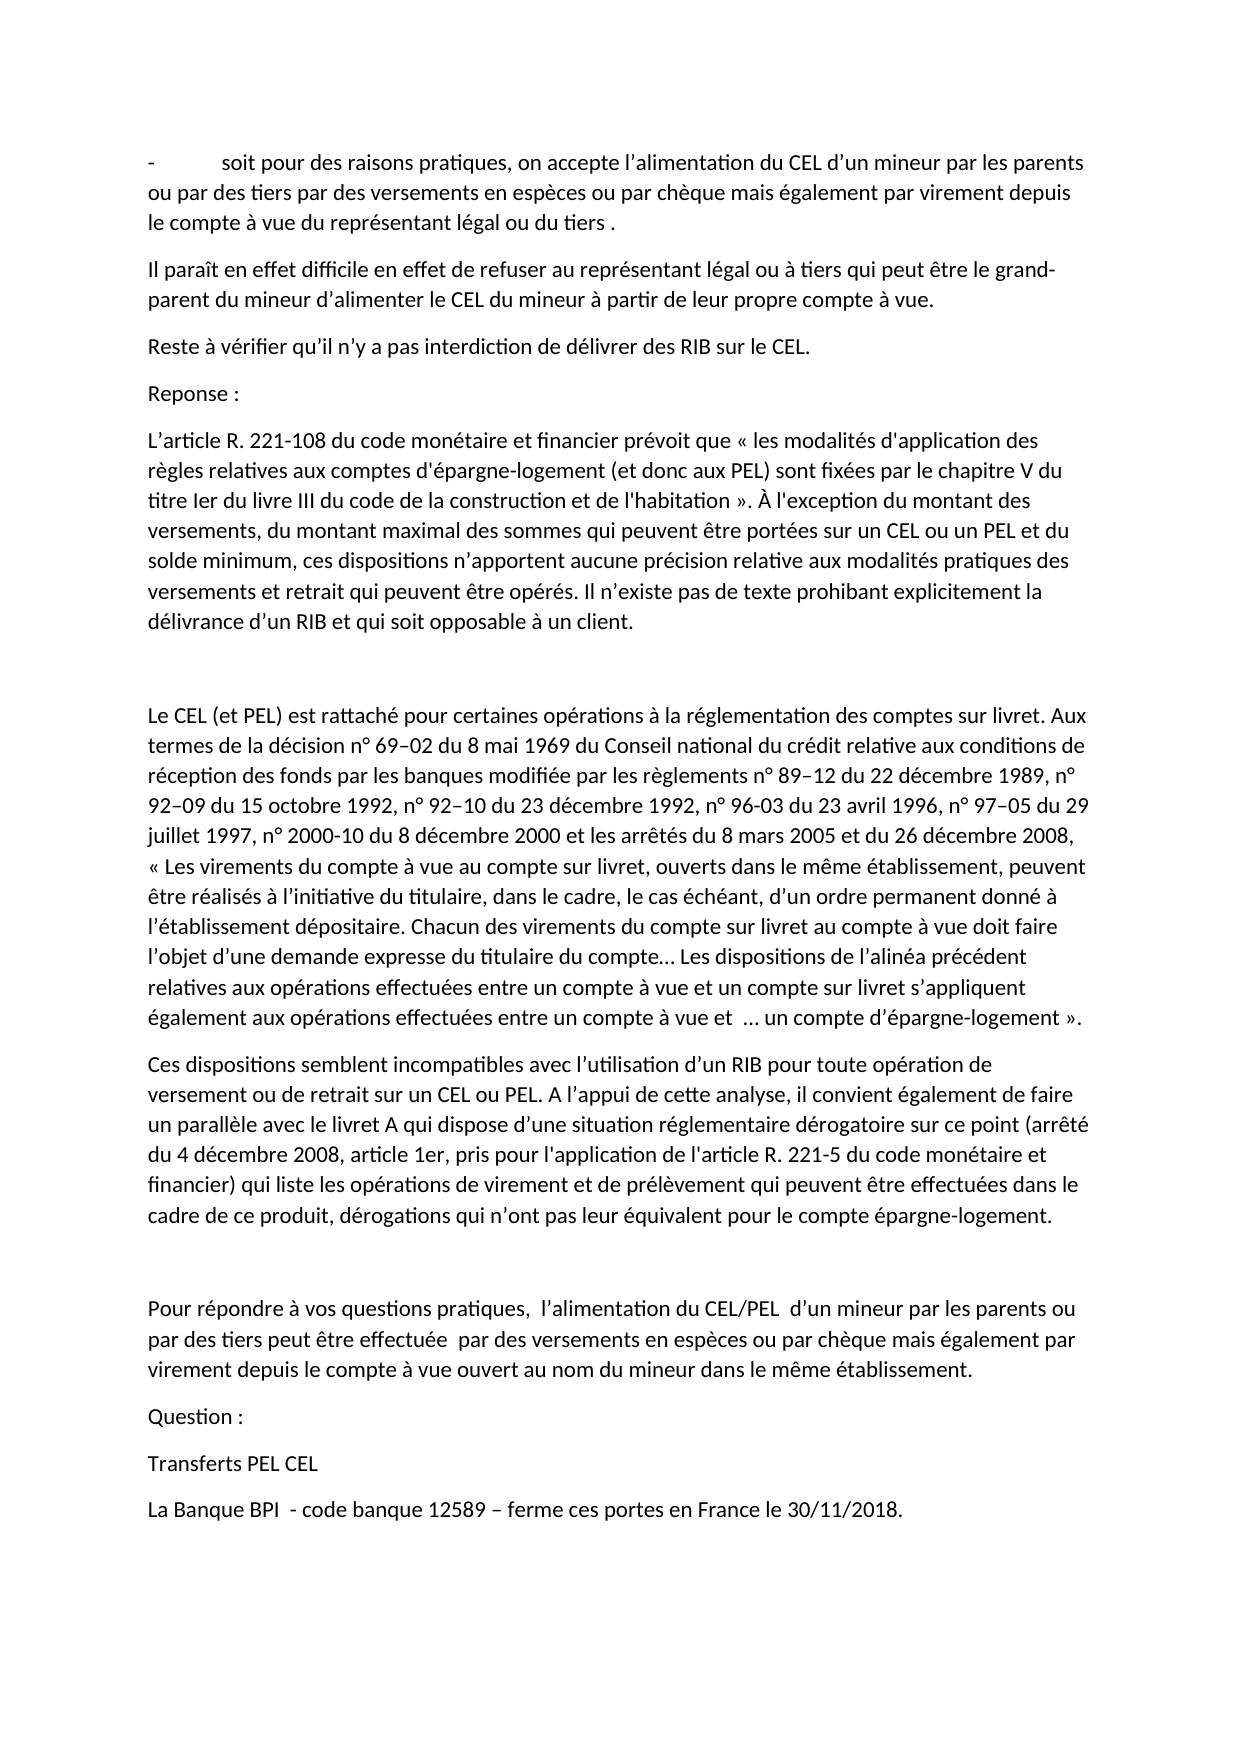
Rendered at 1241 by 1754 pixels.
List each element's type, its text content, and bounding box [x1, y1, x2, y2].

text L’article R. 221-108 du code monétaire et financier prévoit que « les modalités d'application des règles relatives aux comptes d'épargne-logement (et donc aux PEL) sont fixées par le chapitre V du titre Ier du livre III du code de la construction et de l'habitation ». À l'exception du montant des versements, du montant maximal des sommes qui peuvent être portées sur un CEL ou un PEL et du solde minimum, ces dispositions n’apportent aucune précision relative aux modalités pratiques des versements et retrait qui peuvent être opérés. Il n’existe pas de texte prohibant explicitement la délivrance d’un RIB et qui soit opposable à un client. [148, 426, 1093, 635]
text Il paraît en effet difficile en effet de refuser au représentant légal ou à tiers qui peut être le grand-parent du mineur d’alimenter le CEL du mineur à partir de leur propre compte à vue. [148, 255, 1093, 313]
text Pour répondre à vos questions pratiques, l’alimentation du CEL/PEL d’un mineur par les parents ou par des tiers peut être effectuée par des versements en espèces ou par chèque mais également par virement depuis le compte à vue ouvert au nom du mineur dans le même établissement. [148, 1294, 1093, 1383]
text Question : [148, 1402, 1093, 1430]
text Reponse : [148, 379, 1093, 407]
text Transferts PEL CEL [148, 1449, 1093, 1477]
text Ces dispositions semblent incompatibles avec l’utilisation d’un RIB pour toute opération de versement ou de retrait sur un CEL ou PEL. A l’appui de cette analyse, il convient également de faire un parallèle avec le livret A qui dispose d’une situation réglementaire dérogatoire sur ce point (arrêté du 4 décembre 2008, article 1er, pris pour l'application de l'article R. 221-5 du code monétaire et financier) qui liste les opérations de virement et de prélèvement qui peuvent être effectuées dans le cadre de ce produit, dérogations qui n’ont pas leur équivalent pour le compte épargne-logement. [148, 1050, 1093, 1229]
text - soit pour des raisons pratiques, on accepte l’alimentation du CEL d’un mineur par les parents ou par des tiers par des versements en espèces ou par chèque mais également par virement depuis le compte à vue du représentant légal ou du tiers . [148, 148, 1093, 236]
text Le CEL (et PEL) est rattaché pour certaines opérations à la réglementation des comptes sur livret. Aux termes de la décision n° 69–02 du 8 mai 1969 du Conseil national du crédit relative aux conditions de réception des fonds par les banques modifiée par les règlements n° 89–12 du 22 décembre 1989, n° 92–09 du 15 octobre 1992, n° 92–10 du 23 décembre 1992, n° 96-03 du 23 avril 1996, n° 97–05 du 29 juillet 1997, n° 2000-10 du 8 décembre 2000 et les arrêtés du 8 mars 2005 et du 26 décembre 2008, « Les virements du compte à vue au compte sur livret, ouverts dans le même établissement, peuvent être réalisés à l’initiative du titulaire, dans le cadre, le cas échéant, d’un ordre permanent donné à l’établissement dépositaire. Chacun des virements du compte sur livret au compte à vue doit faire l’objet d’une demande expresse du titulaire du compte… Les dispositions de l’alinéa précédent relatives aux opérations effectuées entre un compte à vue et un compte sur livret s’appliquent également aux opérations effectuées entre un compte à vue et … un compte d’épargne-logement ». [148, 701, 1093, 1031]
text Reste à vérifier qu’il n’y a pas interdiction de délivrer des RIB sur le CEL. [148, 332, 1093, 360]
text La Banque BPI - code banque 12589 – ferme ces portes en France le 30/11/2018. [148, 1496, 1093, 1523]
